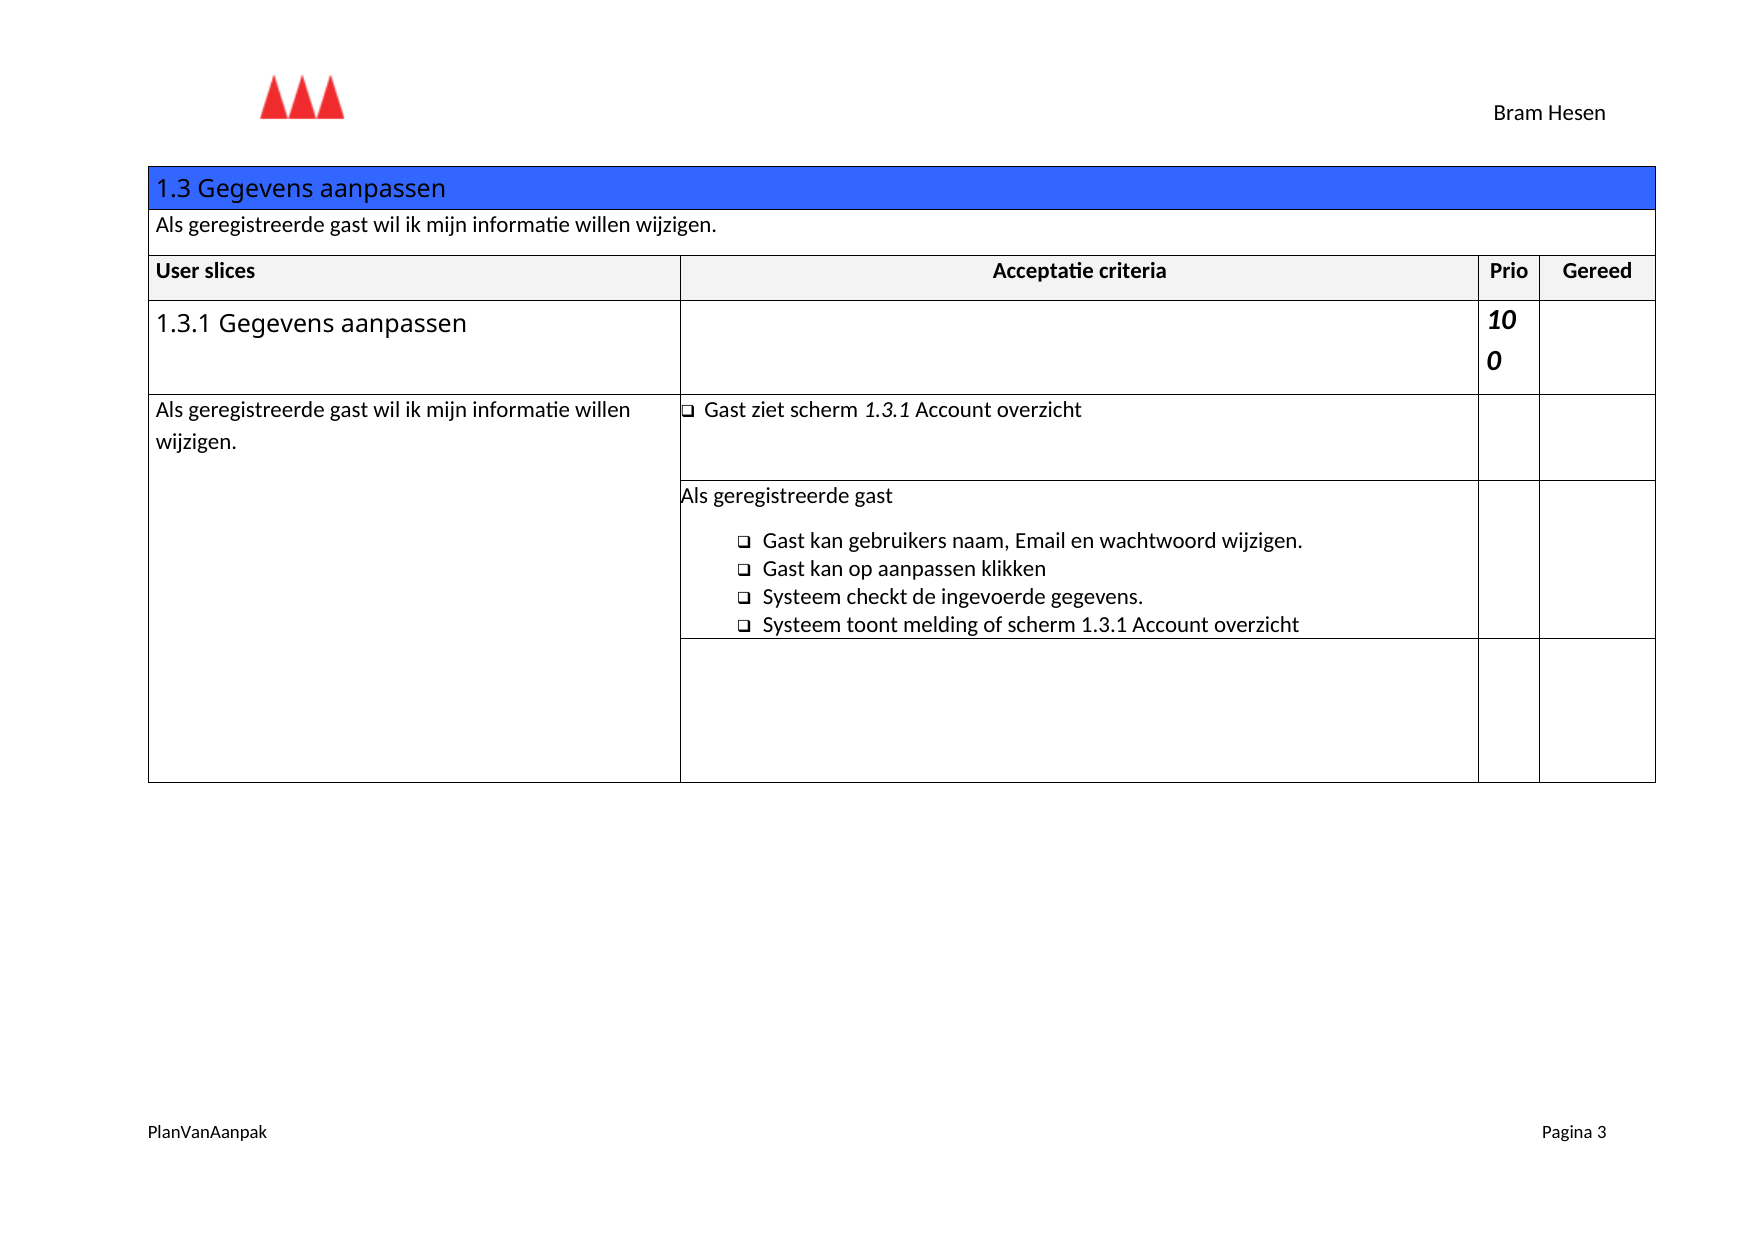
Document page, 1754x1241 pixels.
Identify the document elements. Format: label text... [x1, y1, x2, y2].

picture [147, 73, 461, 121]
table_cell Als geregistreerde gast Gast kan gebruikers naam, Email en wachtwoord wijzigen. Gast kan op aanpassen klikken Systeem checkt de ingevoerde gegevens. Systeem toont melding of scherm 1.3.1 Account overzicht [681, 481, 1478, 638]
table_cell User slices [149, 256, 680, 300]
table_cell [1540, 639, 1655, 782]
table_cell [1540, 481, 1655, 638]
table_cell Als geregistreerde gast wil ik mijn informatie willen wijzigen. [149, 210, 1655, 255]
table_cell Gast ziet scherm 1.3.1 Account overzicht [681, 395, 1478, 480]
table_cell [1479, 395, 1539, 480]
table_cell Als geregistreerde gast wil ik mijn informatie willen wijzigen. [149, 395, 680, 782]
table_header 1.3 Gegevens aanpassen [149, 167, 1655, 209]
table_cell 1.3.1 Gegevens aanpassen [149, 301, 680, 394]
table_cell [681, 301, 1478, 394]
table_cell Prio [1479, 256, 1539, 300]
table_cell [1479, 481, 1539, 638]
table_cell [1540, 395, 1655, 480]
table_cell [681, 639, 1478, 782]
table_cell 100 [1479, 301, 1539, 394]
table_cell [1479, 639, 1539, 782]
table_cell Acceptatie criteria [681, 256, 1478, 300]
table_cell [1540, 301, 1655, 394]
table_cell Gereed [1540, 256, 1655, 300]
